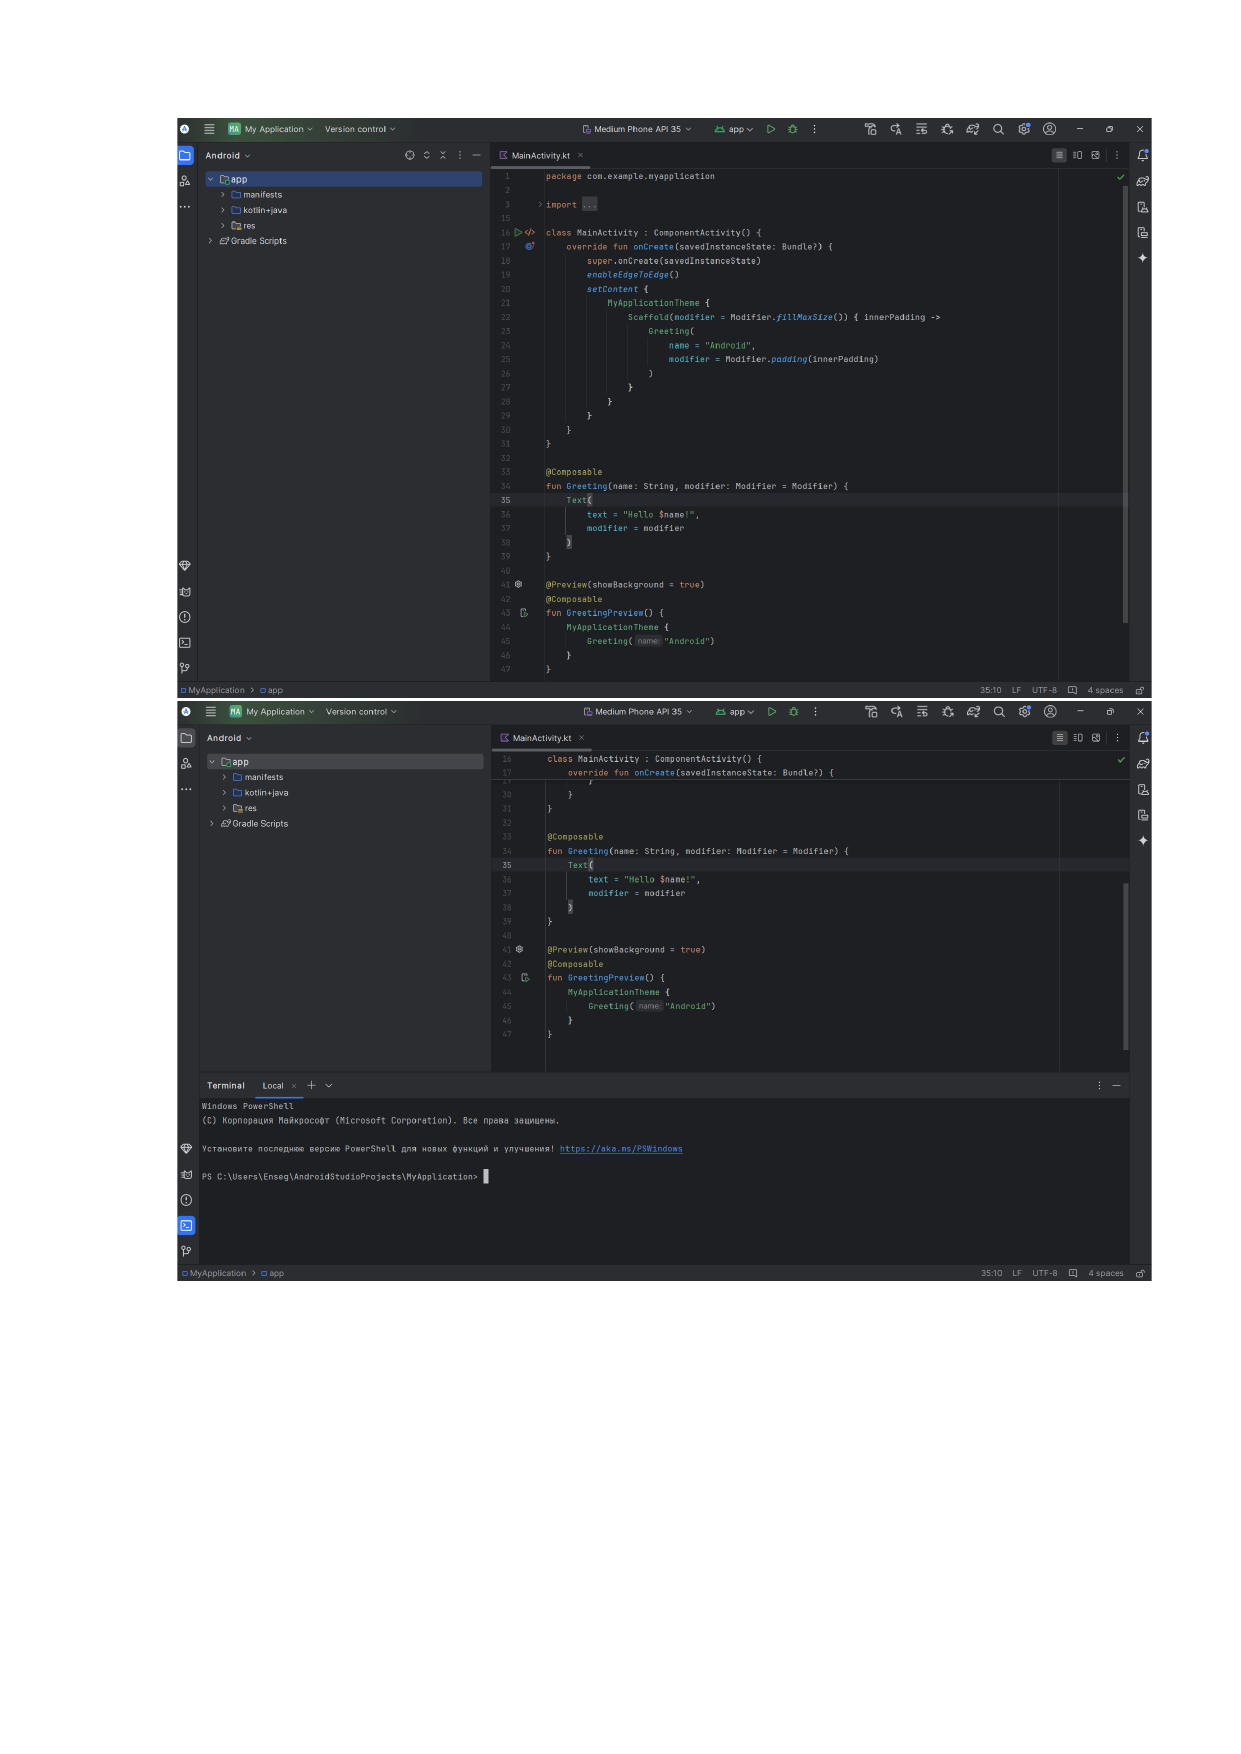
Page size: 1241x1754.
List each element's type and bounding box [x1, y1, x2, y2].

picture [177, 701, 1152, 1281]
picture [177, 118, 1152, 698]
